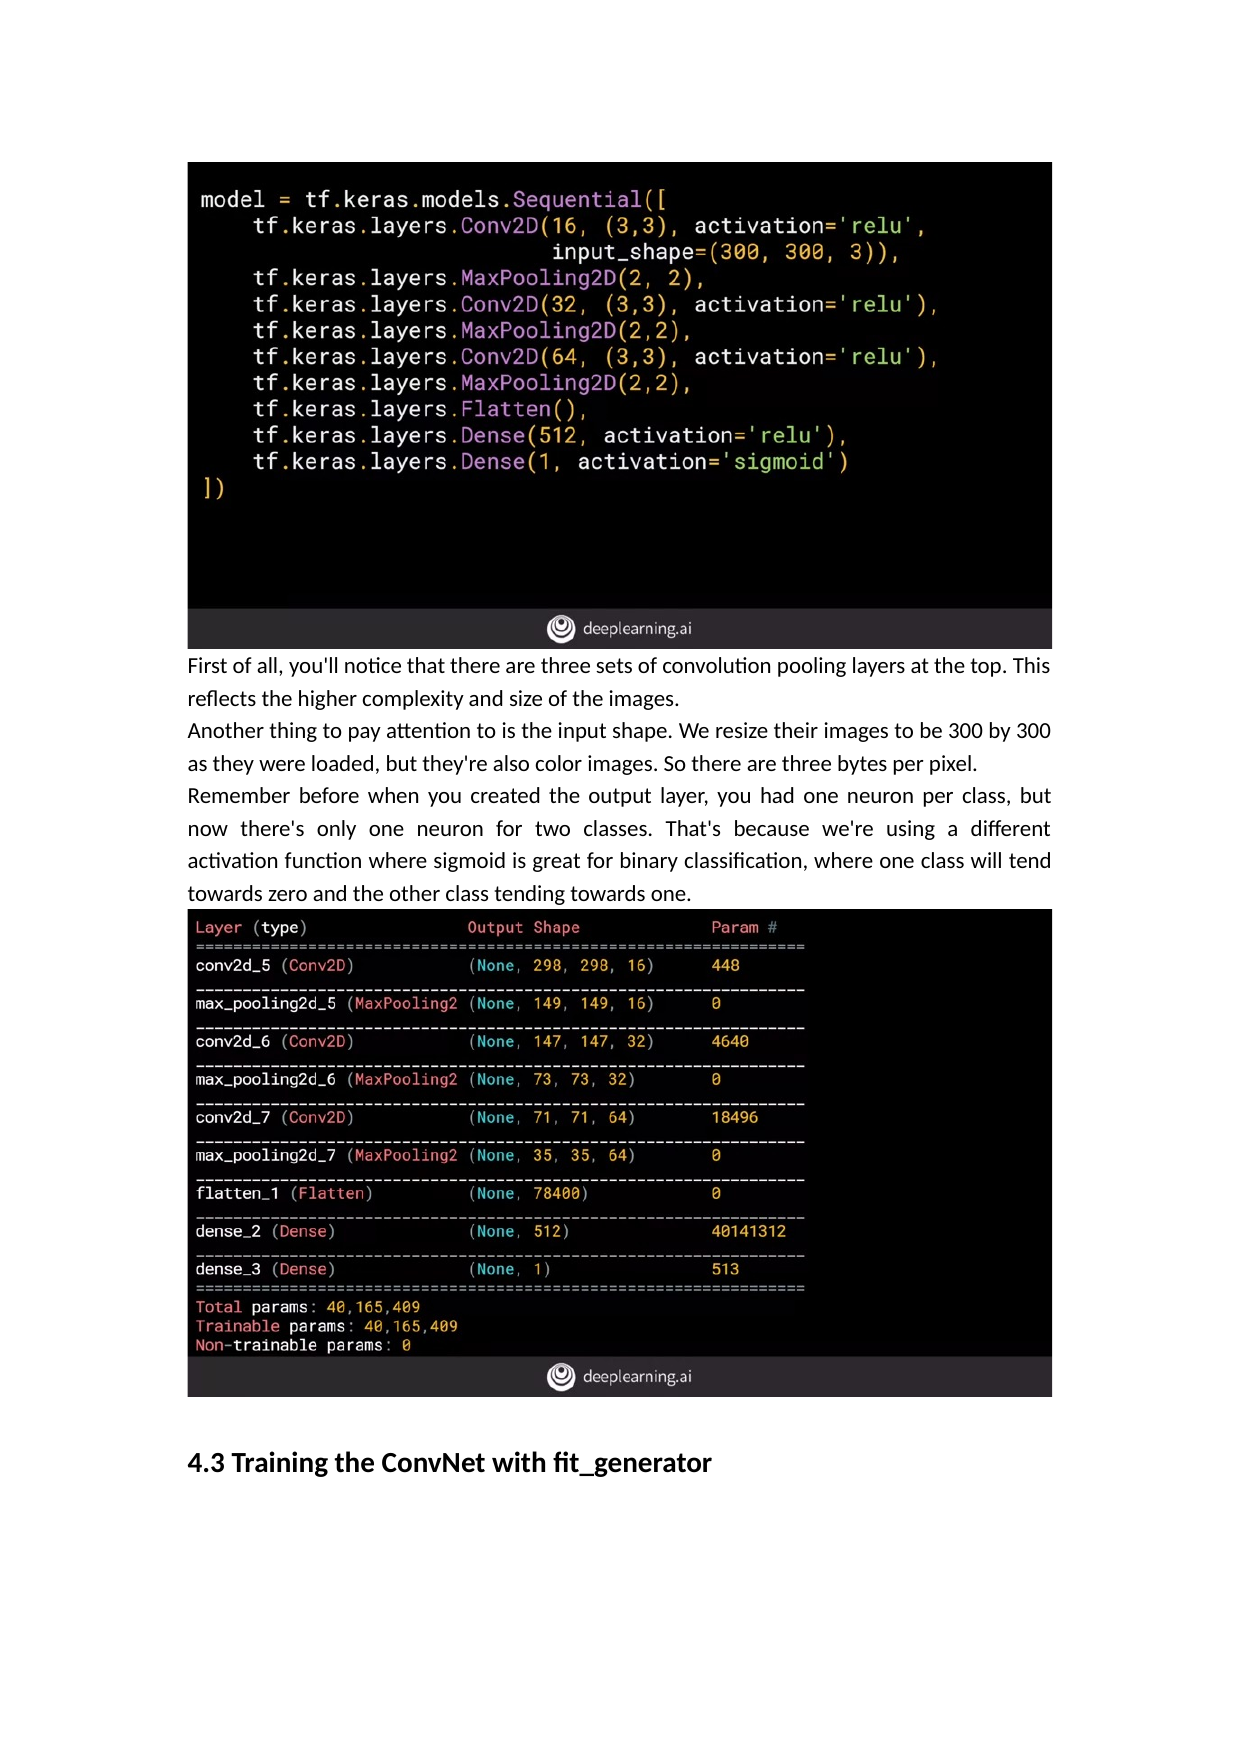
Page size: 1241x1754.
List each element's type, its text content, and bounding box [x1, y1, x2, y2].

picture [187, 162, 1053, 649]
text Another thing to pay attention to is the input shape. We resize their images to be 300 by 300 as they were loaded, but they're also color images. So there are three bytes per pixel. [187, 714, 1053, 779]
text First of all, you'll notice that there are three sets of convolution pooling layers at the top. This reflects the higher complexity and size of the images. [187, 649, 1053, 714]
picture [187, 909, 1053, 1397]
text Remember before when you created the output layer, you had one neuron per class, but now there's only one neuron for two classes. That's because we're using a different activation function where sigmoid is great for binary classification, where one class will tend towards zero and the other class tending towards one. [187, 779, 1053, 909]
text 4.3 Training the ConvNet with fit_generator [187, 1429, 1053, 1494]
